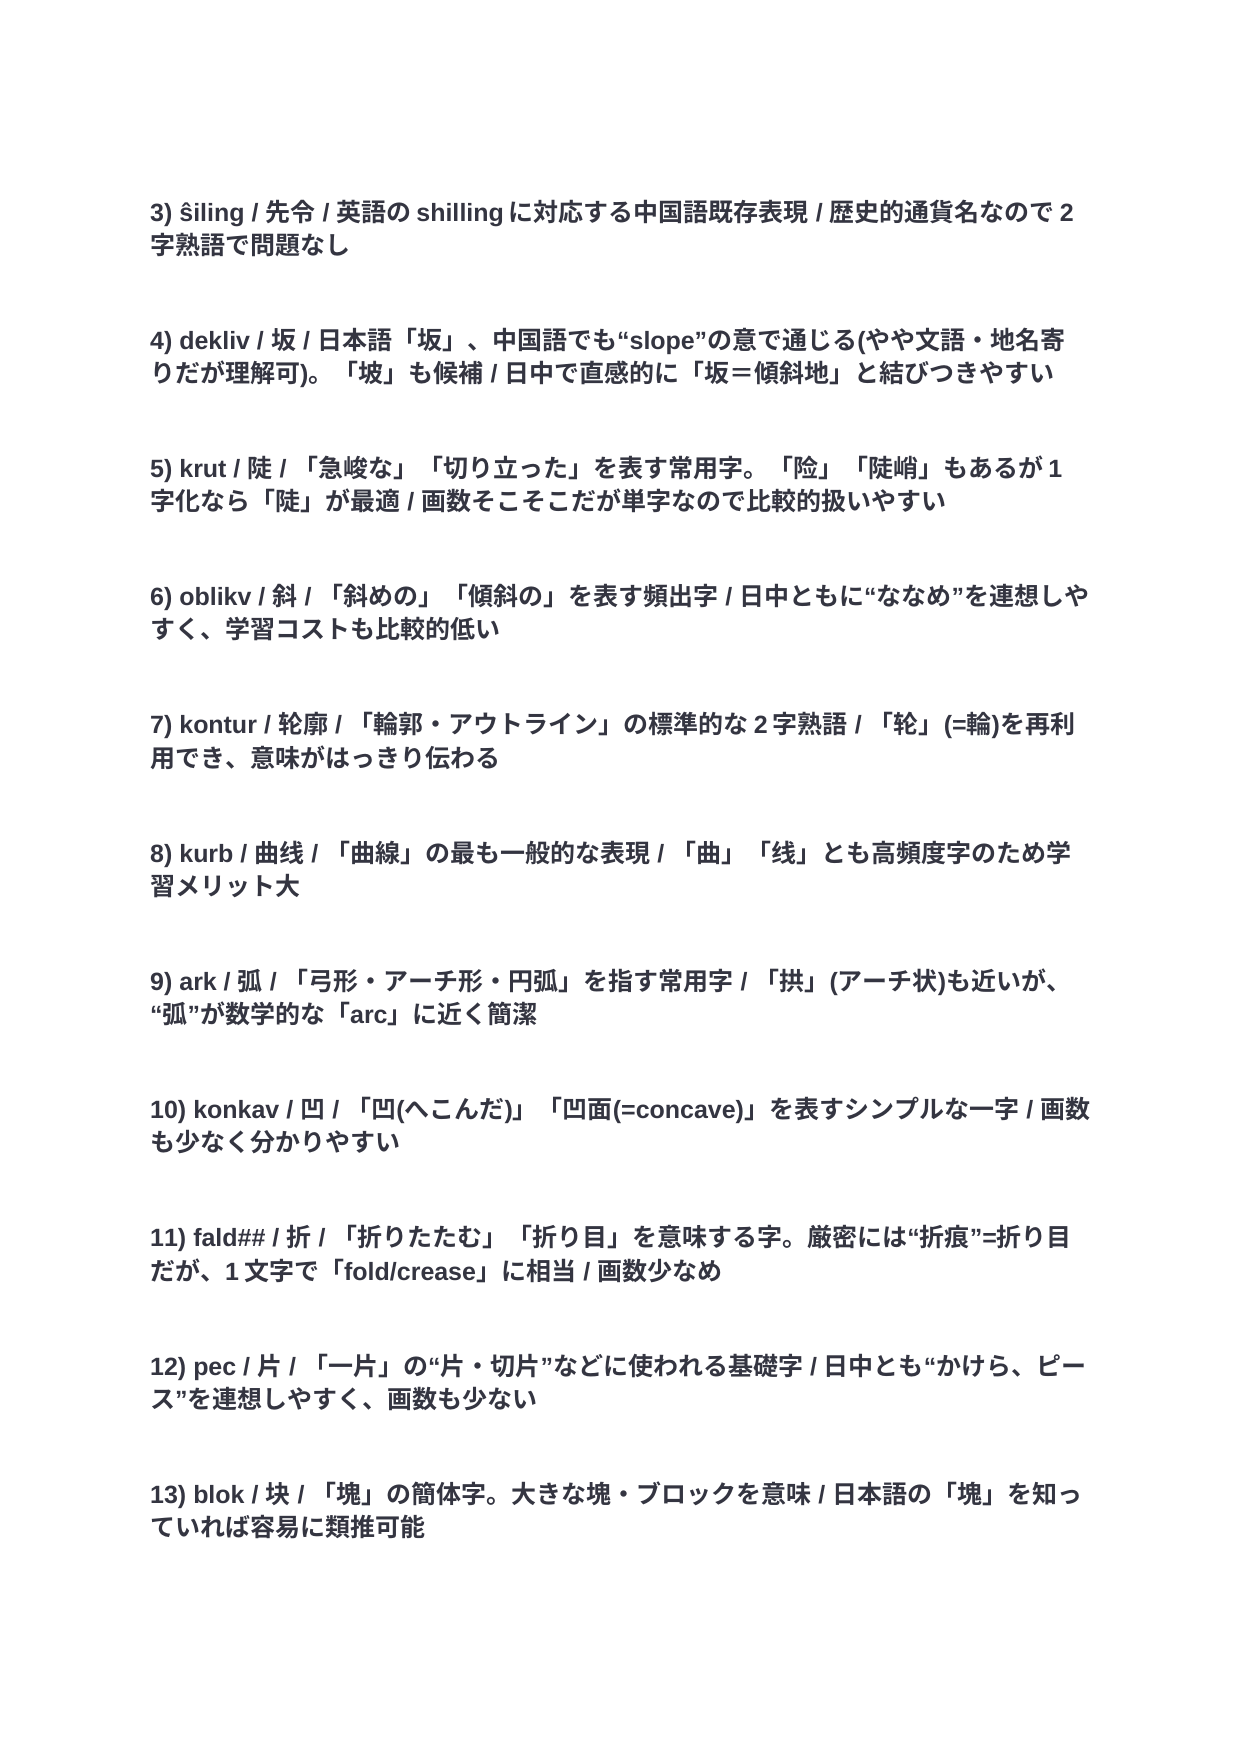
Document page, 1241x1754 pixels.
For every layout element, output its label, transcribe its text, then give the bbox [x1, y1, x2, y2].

text 3) ŝiling / 先令 / 英語のshillingに対応する中国語既存表現 / 歴史的通貨名なので2字熟語で問題なし [150, 198, 1090, 259]
text 8) kurb / 曲线 / 「曲線」の最も一般的な表現 / 「曲」「线」とも高頻度字のため学習メリット大 [150, 839, 1090, 901]
text 10) konkav / 凹 / 「凹(へこんだ)」「凹面(=concave)」を表すシンプルな一字 / 画数も少なく分かりやすい [150, 1095, 1090, 1157]
text 6) oblikv / 斜 / 「斜めの」「傾斜の」を表す頻出字 / 日中ともに“ななめ”を連想しやすく、学習コストも比較的低い [150, 582, 1090, 644]
text 5) krut / 陡 / 「急峻な」「切り立った」を表す常用字。「险」「陡峭」もあるが1字化なら「陡」が最適 / 画数そこそこだが単字なので比較的扱いやすい [150, 454, 1090, 516]
text 13) blok / 块 / 「塊」の簡体字。大きな塊・ブロックを意味 / 日本語の「塊」を知っていれば容易に類推可能 [150, 1480, 1090, 1542]
text 12) pec / 片 / 「一片」の“片・切片”などに使われる基礎字 / 日中とも“かけら、ピース”を連想しやすく、画数も少ない [150, 1352, 1090, 1413]
text 4) dekliv / 坂 / 日本語「坂」、中国語でも“slope”の意で通じる(やや文語・地名寄りだが理解可)。「坡」も候補 / 日中で直感的に「坂＝傾斜地」と結びつきやすい [150, 326, 1090, 388]
text 11) fald## / 折 / 「折りたたむ」「折り目」を意味する字。厳密には“折痕”=折り目だが、1文字で「fold/crease」に相当 / 画数少なめ [150, 1223, 1090, 1285]
text 9) ark / 弧 / 「弓形・アーチ形・円弧」を指す常用字 / 「拱」(アーチ状)も近いが、“弧”が数学的な「arc」に近く簡潔 [150, 967, 1090, 1029]
text 7) kontur / 轮廓 / 「輪郭・アウトライン」の標準的な2字熟語 / 「轮」(=輪)を再利用でき、意味がはっきり伝わる [150, 711, 1090, 772]
